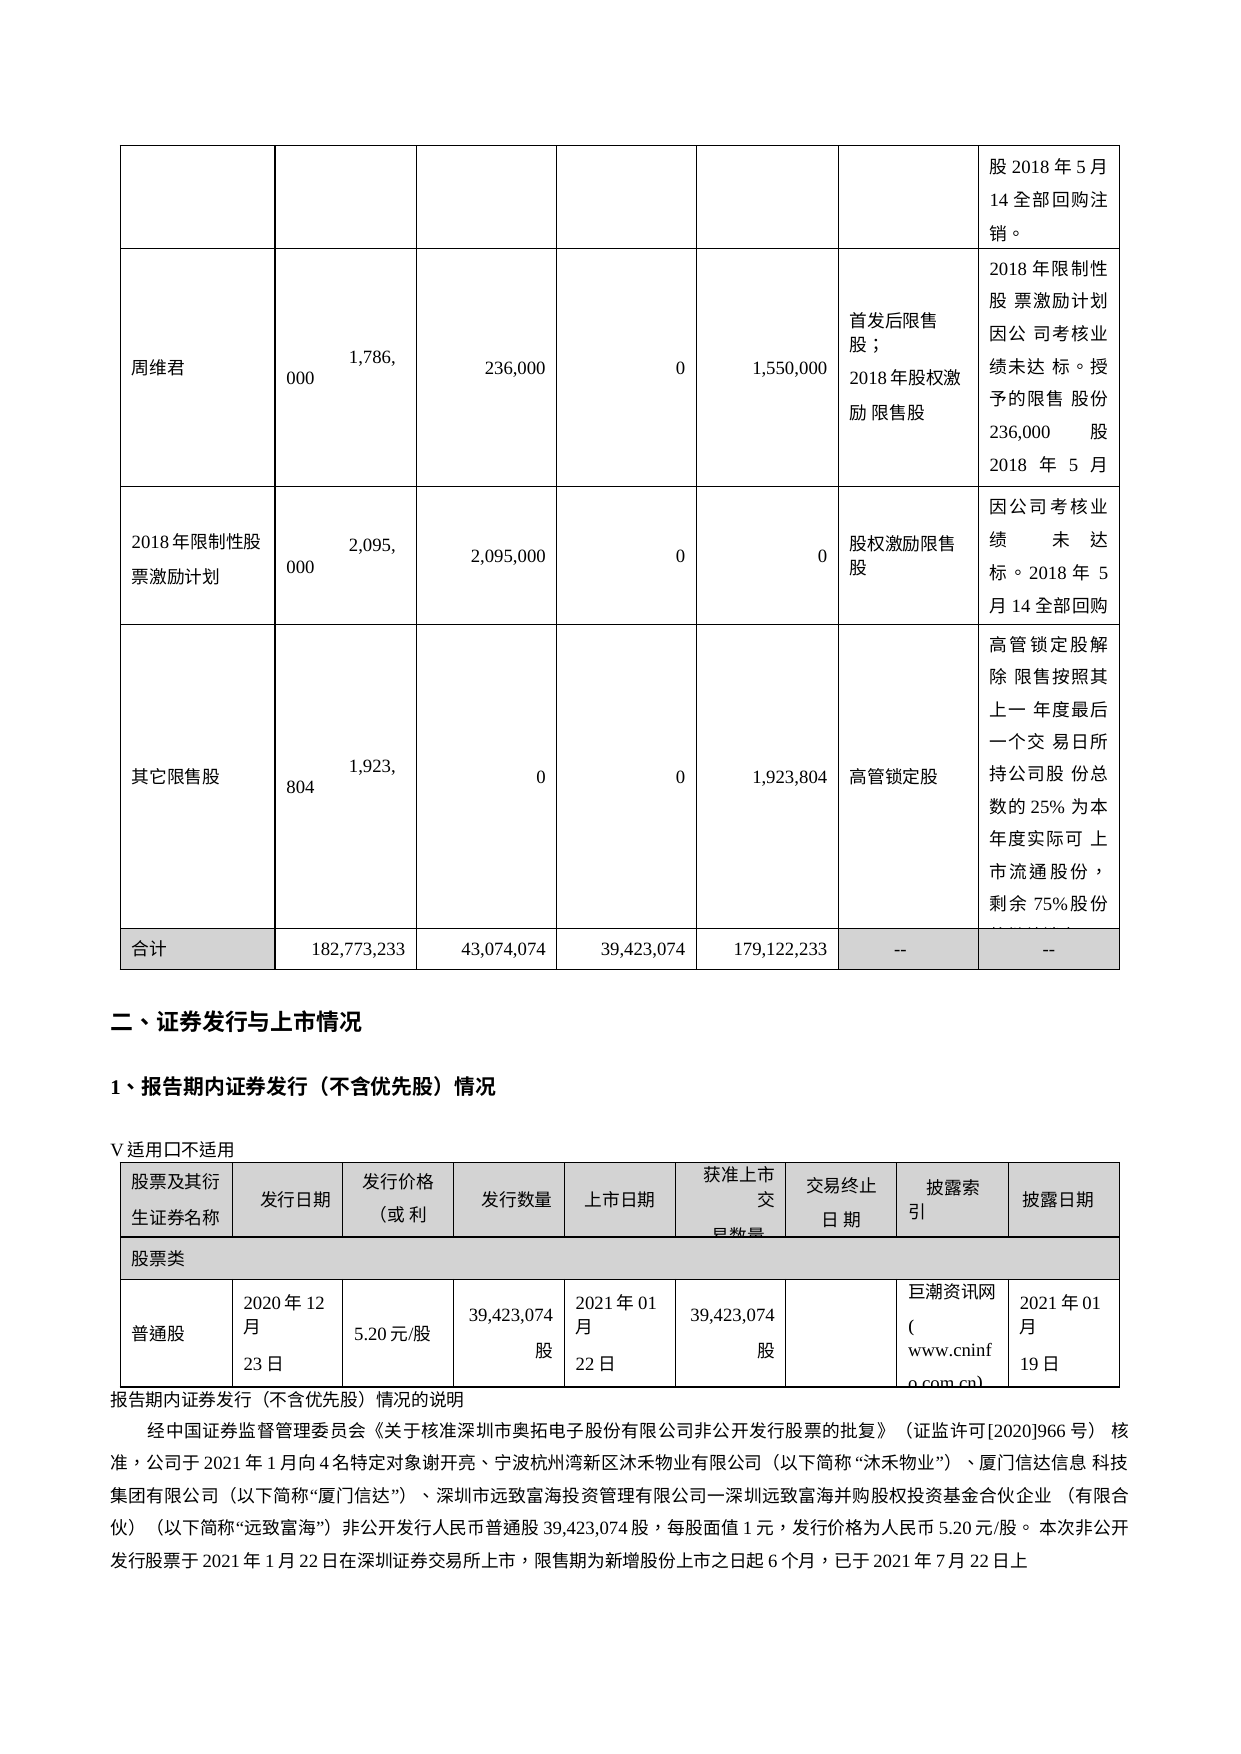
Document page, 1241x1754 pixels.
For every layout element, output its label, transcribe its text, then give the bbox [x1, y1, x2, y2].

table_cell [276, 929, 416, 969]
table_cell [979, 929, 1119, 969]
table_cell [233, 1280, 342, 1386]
subtitle 二、证券发行与上市情况 [110, 1006, 1129, 1037]
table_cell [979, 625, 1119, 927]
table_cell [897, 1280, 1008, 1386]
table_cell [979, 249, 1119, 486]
subtitle 1、报告期内证券发行（不含优先股）情况 [110, 1072, 1129, 1101]
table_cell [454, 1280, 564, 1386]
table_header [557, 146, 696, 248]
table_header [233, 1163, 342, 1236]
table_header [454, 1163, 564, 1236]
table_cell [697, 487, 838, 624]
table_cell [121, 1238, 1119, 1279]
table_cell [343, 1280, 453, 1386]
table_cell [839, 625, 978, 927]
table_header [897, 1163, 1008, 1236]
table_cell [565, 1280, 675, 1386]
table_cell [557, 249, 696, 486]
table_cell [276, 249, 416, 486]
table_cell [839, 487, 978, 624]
text 经中国证券监督管理委员会《关于核准深圳市奥拓电子股份有限公司非公开发行股票的批复》（证监许可[2020]966号） 核准，公司于2021年1月向4名特定对象谢开亮、宁波杭州湾新区沐禾物业有限公司（以下简称“沐禾物业”）、厦门信达信息 科技集团有限公司（以下简称“厦门信达”）、深圳市远致富海投资管理有限公司一深圳远致富海并购股权投资基金合伙企业 （有限合伙）（以下简称“远致富海”）非公开发行人民币普通股39,423,074股，每股面值1元，发行价格为人民币5.20元/股。 本次非公开发行股票于2021年1月22日在深圳证券交易所上市，限售期为新增股份上市之日起6个月，已于2021年7月22日上 [110, 1412, 1129, 1573]
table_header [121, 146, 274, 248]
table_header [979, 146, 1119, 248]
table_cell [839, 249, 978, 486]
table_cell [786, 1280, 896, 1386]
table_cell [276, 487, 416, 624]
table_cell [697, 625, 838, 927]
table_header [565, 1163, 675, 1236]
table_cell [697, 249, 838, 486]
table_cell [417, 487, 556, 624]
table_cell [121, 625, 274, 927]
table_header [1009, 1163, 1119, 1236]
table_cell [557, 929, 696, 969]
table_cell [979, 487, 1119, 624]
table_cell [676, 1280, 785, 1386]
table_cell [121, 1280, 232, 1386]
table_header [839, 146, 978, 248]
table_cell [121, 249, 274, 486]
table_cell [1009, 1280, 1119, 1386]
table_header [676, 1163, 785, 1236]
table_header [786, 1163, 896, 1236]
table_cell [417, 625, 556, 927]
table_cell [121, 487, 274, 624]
text V适用口不适用 [110, 1136, 1129, 1162]
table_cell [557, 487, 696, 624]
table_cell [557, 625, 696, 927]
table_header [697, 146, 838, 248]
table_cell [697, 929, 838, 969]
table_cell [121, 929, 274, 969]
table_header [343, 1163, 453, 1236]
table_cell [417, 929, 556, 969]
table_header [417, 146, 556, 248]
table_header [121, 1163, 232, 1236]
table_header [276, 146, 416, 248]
text 报告期内证券发行（不含优先股）情况的说明 [110, 1387, 1129, 1412]
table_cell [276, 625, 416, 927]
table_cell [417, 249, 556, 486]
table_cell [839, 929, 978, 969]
